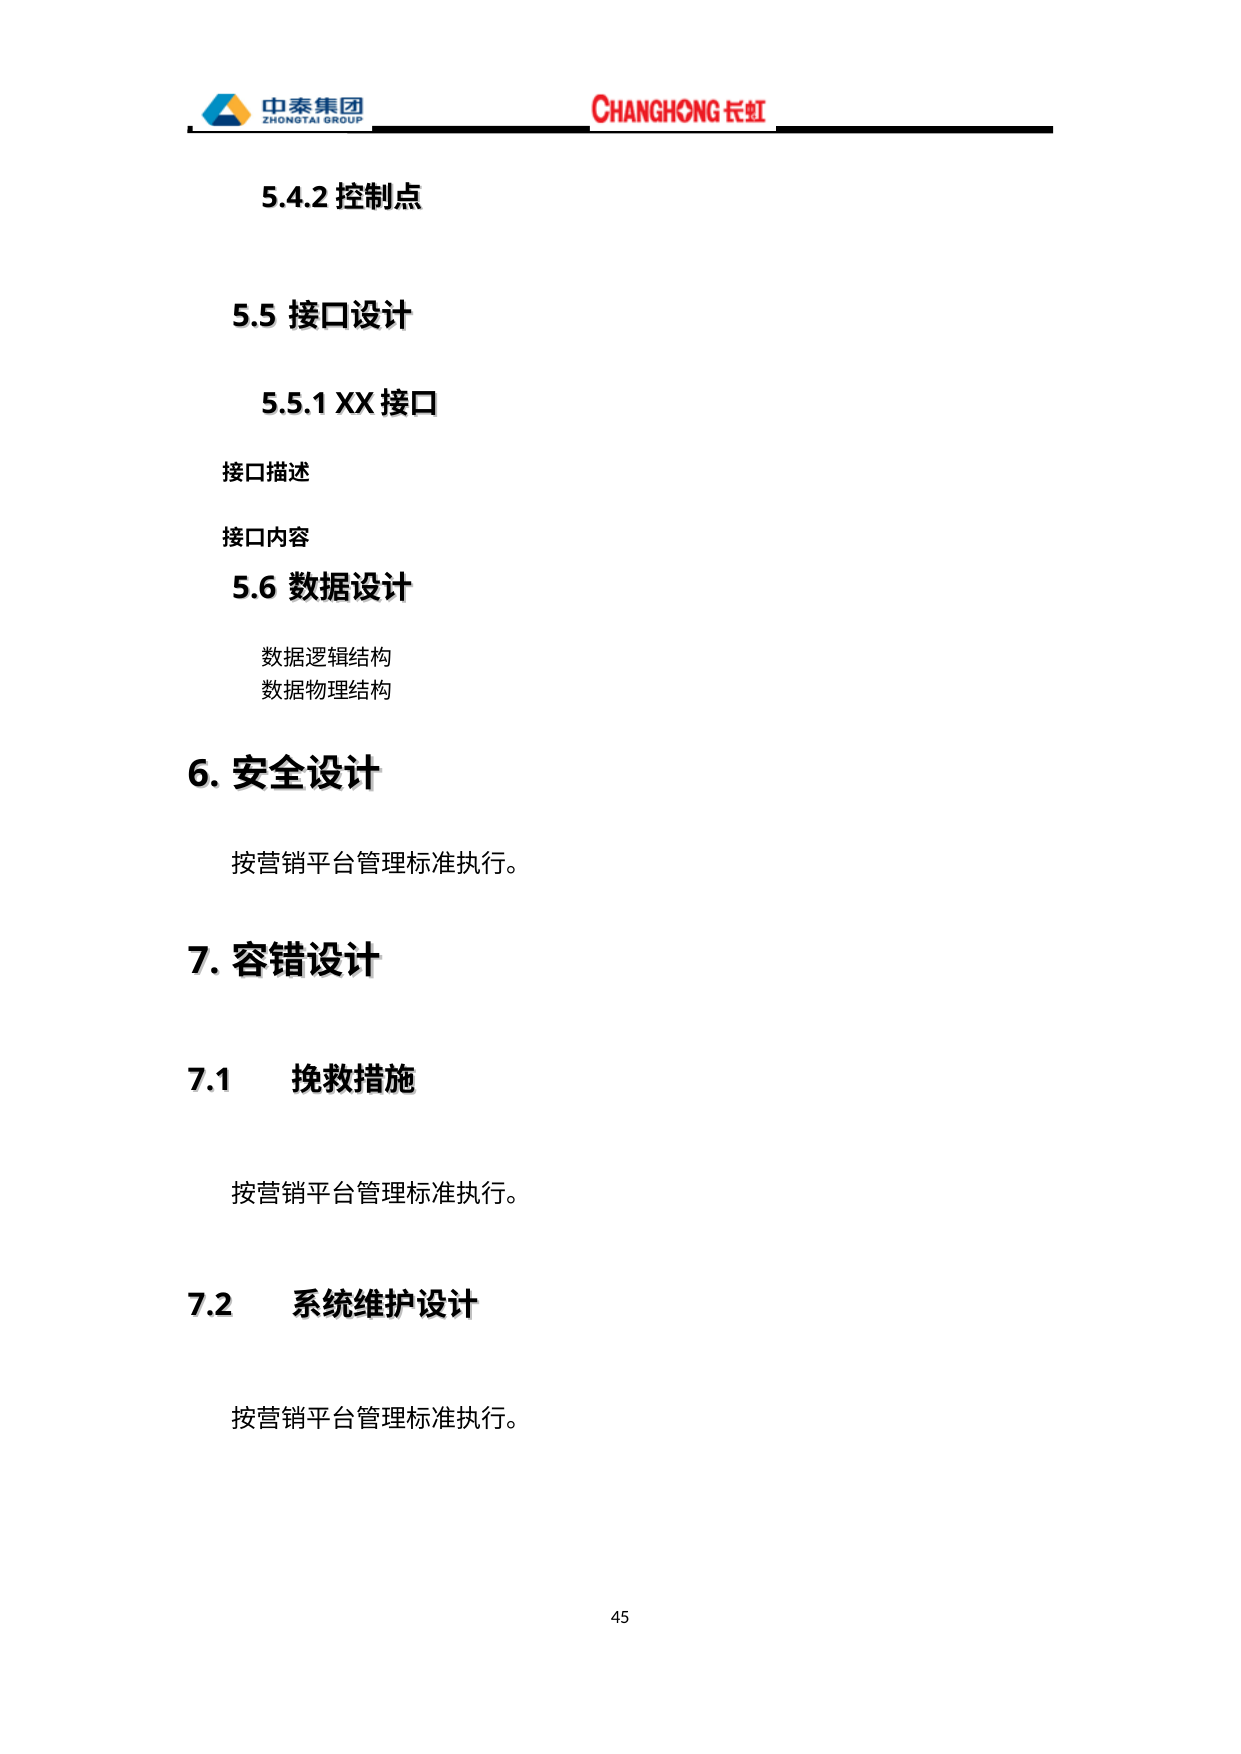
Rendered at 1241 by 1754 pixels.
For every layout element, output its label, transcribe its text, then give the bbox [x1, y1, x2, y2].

subtitle 系统维护设计 [187, 1269, 1053, 1334]
subtitle 挽救措施 [187, 1044, 1053, 1109]
text 数据逻辑结构 [261, 640, 1053, 672]
text 按营销平台管理标准执行。 [231, 1159, 1053, 1224]
text 接口描述 [187, 454, 1053, 487]
text 按营销平台管理标准执行。 [231, 829, 1053, 894]
text 接口内容 [187, 519, 1053, 552]
subtitle 控制点 [261, 162, 1053, 227]
picture [589, 88, 776, 131]
subtitle 数据设计 [232, 552, 1053, 617]
subtitle 接口设计 [232, 281, 1053, 346]
text 按营销平台管理标准执行。 [231, 1384, 1053, 1449]
subtitle XX接口 [261, 368, 1053, 433]
subtitle 容错设计 [187, 925, 1053, 990]
subtitle 安全设计 [187, 737, 1053, 802]
text 数据物理结构 [261, 672, 1053, 705]
picture [192, 91, 373, 131]
